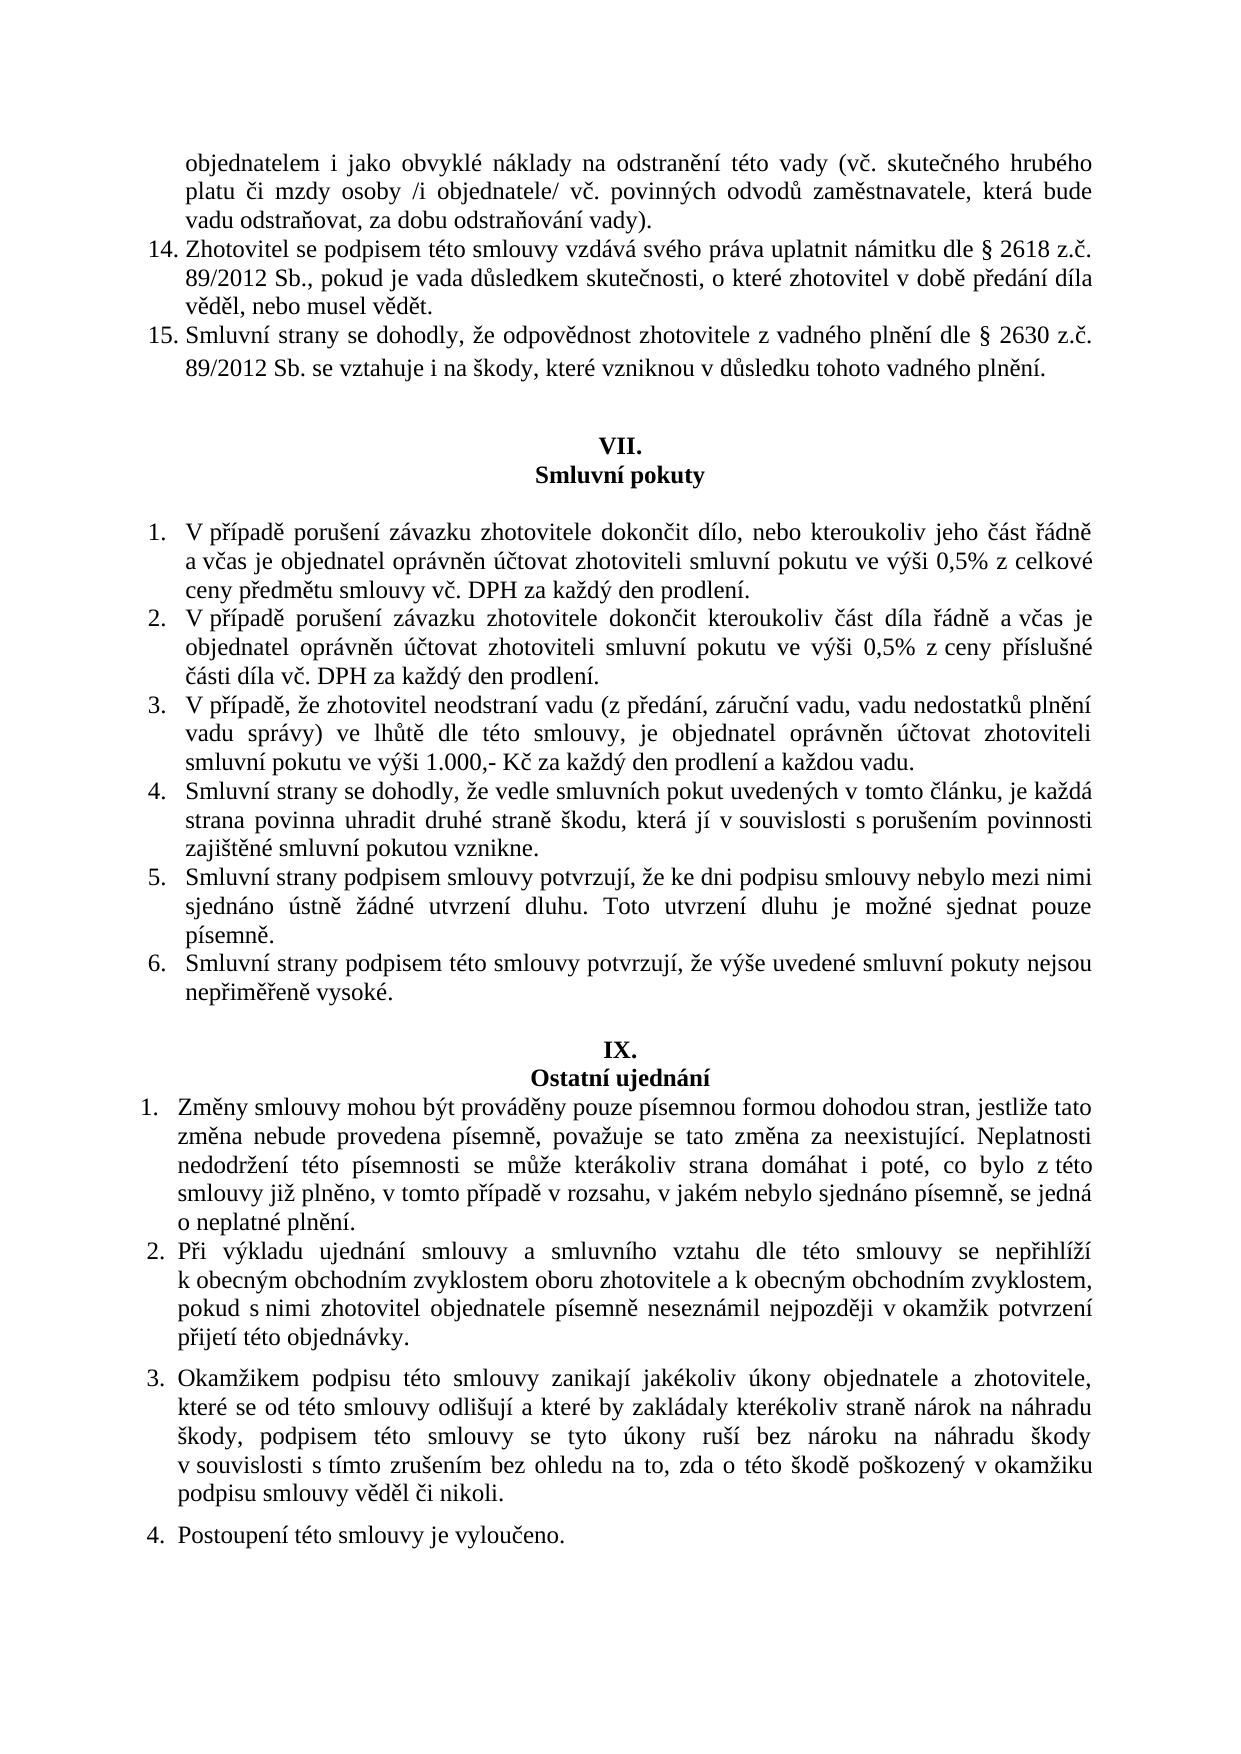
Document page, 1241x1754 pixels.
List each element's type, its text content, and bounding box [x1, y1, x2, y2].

list Zhotovitel se podpisem této smlouvy vzdává svého práva uplatnit námitku dle § 2618 z.č. 89/2012 Sb., pokud je vada důsledkem skutečnosti, o které zhotovitel v době předání díla věděl, nebo musel vědět. [148, 234, 1093, 320]
list V případě, že zhotovitel neodstraní vadu (z předání, záruční vadu, vadu nedostatků plnění vadu správy) ve lhůtě dle této smlouvy, je objednatel oprávněn účtovat zhotoviteli smluvní pokutu ve výši 1.000,- Kč za každý den prodlení a každou vadu. [148, 690, 1093, 776]
list Smluvní strany se dohodly, že odpovědnost zhotovitele z vadného plnění dle § 2630 z.č. 89/2012 Sb. se vztahuje i na škody, které vzniknou v důsledku tohoto vadného plnění. [148, 320, 1093, 382]
list Změny smlouvy mohou být prováděny pouze písemnou formou dohodou stran, jestliže tato změna nebude provedena písemně, považuje se tato změna za neexistující. Neplatnosti nedodržení této písemnosti se může kterákoliv strana domáhat i poté, co bylo z této smlouvy již plněno, v tomto případě v rozsahu, v jakém nebylo sjednáno písemně, se jedná o neplatné plnění. [140, 1092, 1093, 1236]
list Smluvní strany se dohodly, že vedle smluvních pokut uvedených v tomto článku, je každá strana povinna uhradit druhé straně škodu, která jí v souvislosti s porušením povinnosti zajištěné smluvní pokutou vznikne. [148, 776, 1093, 862]
text Ostatní ujednání [148, 1063, 1093, 1092]
text VII. [148, 431, 1093, 460]
list Smluvní strany podpisem smlouvy potvrzují, že ke dni podpisu smlouvy nebylo mezi nimi sjednáno ústně žádné utvrzení dluhu. Toto utvrzení dluhu je možné sjednat pouze písemně. [148, 862, 1093, 948]
text IX. [148, 1035, 1093, 1063]
list Smluvní strany podpisem této smlouvy potvrzují, že výše uvedené smluvní pokuty nejsou nepřiměřeně vysoké. [148, 948, 1093, 1006]
list Při výkladu ujednání smlouvy a smluvního vztahu dle této smlouvy se nepřihlíží k obecným obchodním zvyklostem oboru zhotovitele a k obecným obchodním zvyklostem, pokud s nimi zhotovitel objednatele písemně neseznámil nejpozději v okamžik potvrzení přijetí této objednávky. [146, 1236, 1093, 1351]
list Postoupení této smlouvy je vyloučeno. [146, 1520, 1093, 1548]
list Okamžikem podpisu této smlouvy zanikají jakékoliv úkony objednatele a zhotovitele, které se od této smlouvy odlišují a které by zakládaly kterékoliv straně nárok na náhradu škody, podpisem této smlouvy se tyto úkony ruší bez nároku na náhradu škody v souvislosti s tímto zrušením bez ohledu na to, zda o této škodě poškozený v okamžiku podpisu smlouvy věděl či nikoli. [146, 1363, 1093, 1507]
list V případě porušení závazku zhotovitele dokončit dílo, nebo kteroukoliv jeho část řádně a včas je objednatel oprávněn účtovat zhotoviteli smluvní pokutu ve výši 0,5% z celkové ceny předmětu smlouvy vč. DPH za každý den prodlení. [148, 517, 1093, 603]
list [148, 148, 1093, 234]
list V případě porušení závazku zhotovitele dokončit kteroukoliv část díla řádně a včas je objednatel oprávněn účtovat zhotoviteli smluvní pokutu ve výši 0,5% z ceny příslušné části díla vč. DPH za každý den prodlení. [148, 603, 1093, 690]
text Smluvní pokuty [148, 460, 1093, 488]
